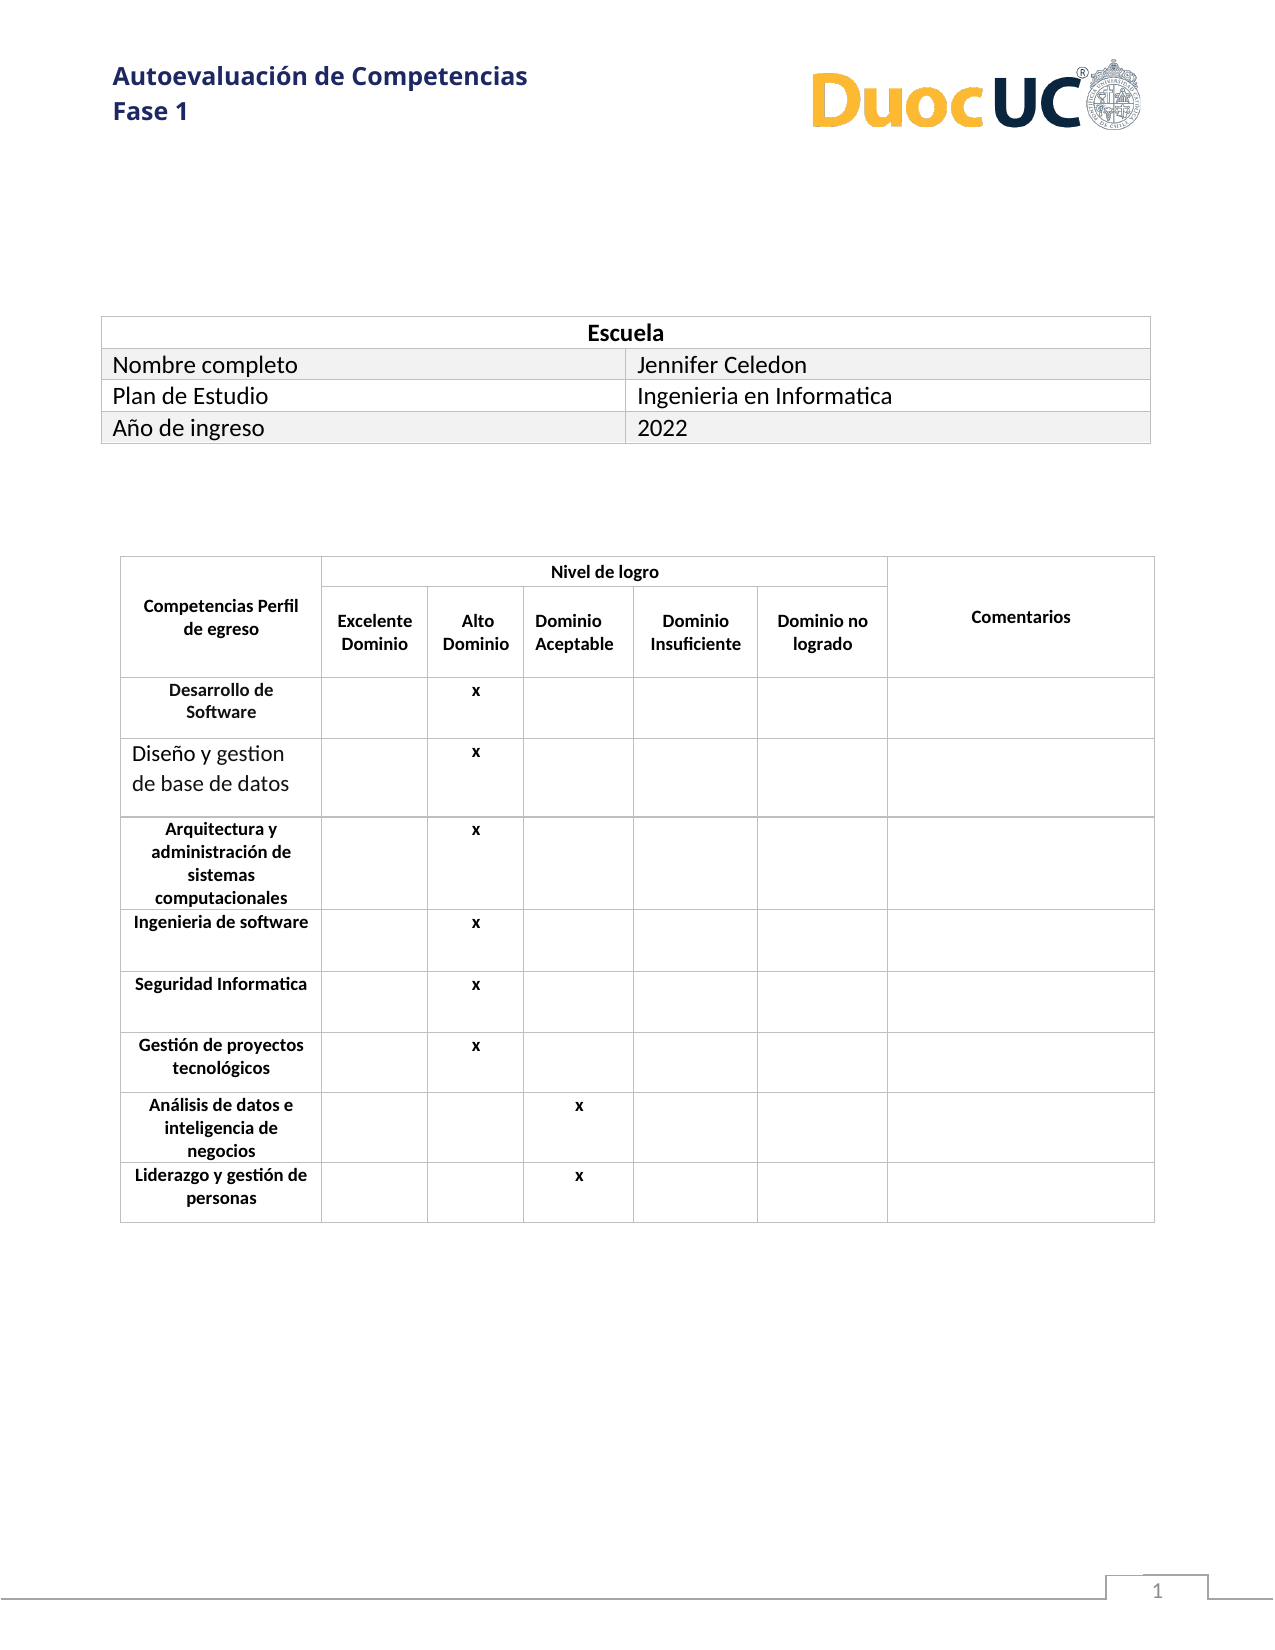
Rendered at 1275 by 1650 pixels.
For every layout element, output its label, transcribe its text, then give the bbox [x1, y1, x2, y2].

table_cell [322, 972, 427, 1032]
table_cell x [524, 1093, 633, 1162]
table_cell [634, 910, 757, 971]
table_cell Jennifer Celedon [626, 349, 1150, 379]
table_cell x [428, 910, 523, 971]
table_cell Alto Dominio [428, 587, 523, 677]
table_cell 2022 [626, 412, 1150, 442]
table_cell Año de ingreso [102, 412, 625, 442]
table_cell [634, 1163, 757, 1222]
table_cell x [428, 1033, 523, 1092]
table_cell [758, 1033, 887, 1092]
table_header Competencias Perfil de egreso [121, 557, 321, 677]
table_cell [322, 910, 427, 971]
table_cell Diseño y gestion de base de datos [121, 739, 321, 816]
table_cell [322, 818, 427, 909]
table_cell [888, 972, 1154, 1032]
picture [812, 59, 1141, 130]
table_cell Seguridad Informatica [121, 972, 321, 1032]
table_cell [888, 739, 1154, 816]
table_cell [634, 1033, 757, 1092]
table_cell x [524, 1163, 633, 1222]
table_cell [322, 1093, 427, 1162]
table_cell [758, 910, 887, 971]
table_cell Arquitectura y administración de sistemas computacionales [121, 818, 321, 909]
table_cell [322, 1163, 427, 1222]
table_cell Excelente Dominio [322, 587, 427, 677]
table_header Comentarios [888, 557, 1154, 677]
table_cell Gestión de proyectos tecnológicos [121, 1033, 321, 1092]
table_cell [758, 972, 887, 1032]
table_cell Análisis de datos e inteligencia de negocios [121, 1093, 321, 1162]
table_cell [524, 739, 633, 816]
table_cell Dominio Insuficiente [634, 587, 757, 677]
table_cell [322, 678, 427, 738]
table_cell [888, 1163, 1154, 1222]
table_cell Liderazgo y gestión de personas [121, 1163, 321, 1222]
table_cell Ingenieria en Informatica [626, 380, 1150, 411]
table_header Escuela [102, 317, 1150, 348]
table_cell [888, 818, 1154, 909]
table_cell [524, 678, 633, 738]
table_cell [888, 1033, 1154, 1092]
table_cell [322, 1033, 427, 1092]
table_cell [524, 1033, 633, 1092]
table_cell [524, 910, 633, 971]
table_cell [322, 739, 427, 816]
table_cell [634, 818, 757, 909]
table_cell Nombre completo [102, 349, 625, 379]
table_cell Ingenieria de software [121, 910, 321, 971]
table_cell [524, 972, 633, 1032]
table_cell [758, 1093, 887, 1162]
table_cell [428, 1163, 523, 1222]
table_cell Dominio no logrado [758, 587, 887, 677]
table_cell [634, 1093, 757, 1162]
table_cell [888, 1093, 1154, 1162]
table_cell x [428, 678, 523, 738]
table_header Nivel de logro [322, 557, 887, 586]
table_cell [634, 972, 757, 1032]
table_cell [634, 739, 757, 816]
table_cell [888, 678, 1154, 738]
table_cell x [428, 739, 523, 816]
table_cell [758, 739, 887, 816]
table_cell Dominio Aceptable [524, 587, 633, 677]
table_cell [634, 678, 757, 738]
table_cell Desarrollo de Software [121, 678, 321, 738]
table_cell [888, 910, 1154, 971]
table_cell [428, 1093, 523, 1162]
table_cell [758, 1163, 887, 1222]
table_cell x [428, 972, 523, 1032]
table_cell [758, 678, 887, 738]
table_cell x [428, 818, 523, 909]
table_cell [758, 818, 887, 909]
table_cell [524, 818, 633, 909]
table_cell Plan de Estudio [102, 380, 625, 411]
